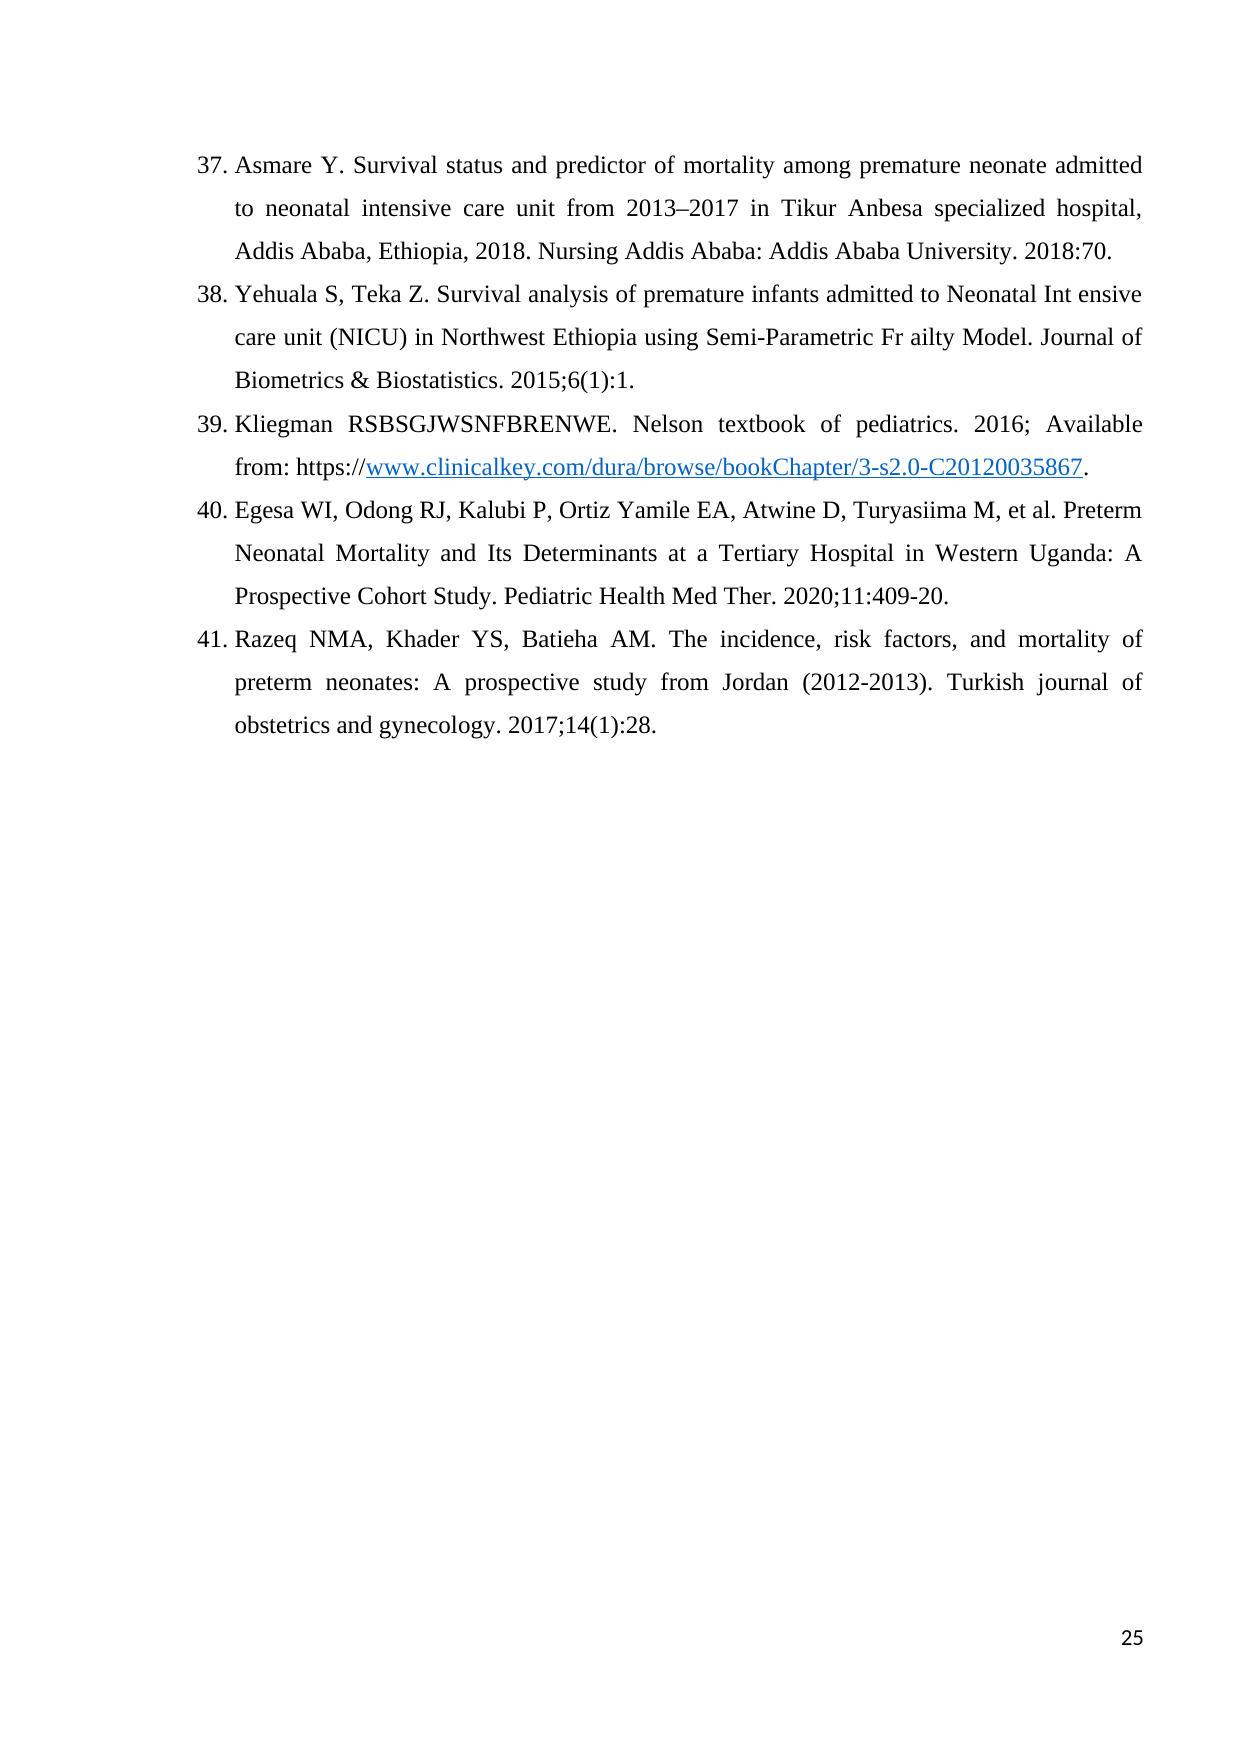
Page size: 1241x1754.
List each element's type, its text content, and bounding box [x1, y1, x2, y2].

list Yehuala S, Teka Z. Survival analysis of premature infants admitted to Neonatal Int ensive care unit (NICU) in Northwest Ethiopia using Semi-Parametric Fr ailty Model. Journal of Biometrics & Biostatistics. 2015;6(1):1. [197, 279, 1144, 394]
list Razeq NMA, Khader YS, Batieha AM. The incidence, risk factors, and mortality of preterm neonates: A prospective study from Jordan (2012-2013). Turkish journal of obstetrics and gynecology. 2017;14(1):28. [197, 624, 1144, 739]
list Egesa WI, Odong RJ, Kalubi P, Ortiz Yamile EA, Atwine D, Turyasiima M, et al. Preterm Neonatal Mortality and Its Determinants at a Tertiary Hospital in Western Uganda: A Prospective Cohort Study. Pediatric Health Med Ther. 2020;11:409-20. [197, 495, 1144, 610]
list Asmare Y. Survival status and predictor of mortality among premature neonate admitted to neonatal intensive care unit from 2013–2017 in Tikur Anbesa specialized hospital, Addis Ababa, Ethiopia, 2018. Nursing Addis Ababa: Addis Ababa University. 2018:70. [197, 150, 1144, 265]
list Kliegman RSBSGJWSNFBRENWE. Nelson textbook of pediatrics. 2016; Available from: https://www.clinicalkey.com/dura/browse/bookChapter/3-s2.0-C20120035867. [197, 409, 1144, 481]
